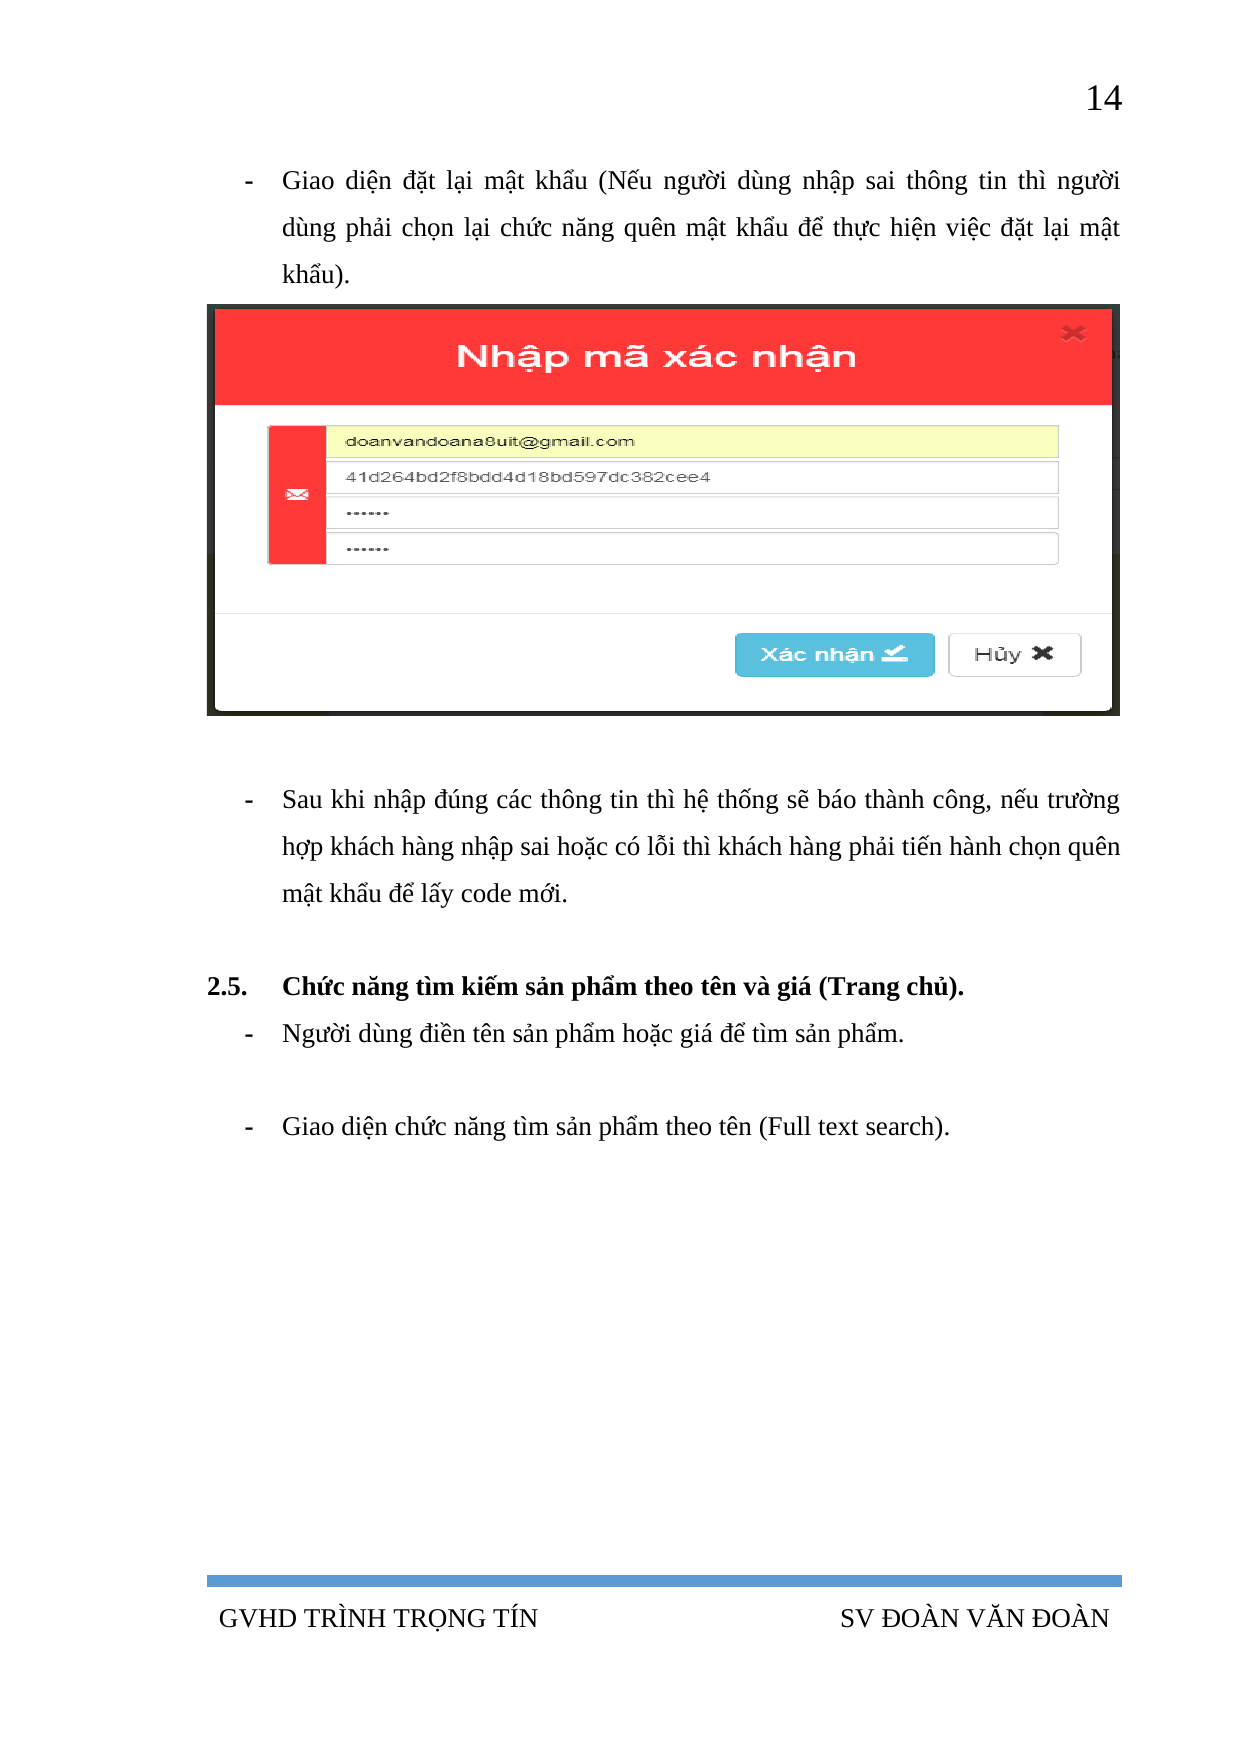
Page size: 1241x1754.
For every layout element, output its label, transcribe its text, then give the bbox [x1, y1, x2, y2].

picture [206, 304, 1120, 716]
list Giao diện đặt lại mật khẩu (Nếu người dùng nhập sai thông tin thì người dùng phải chọn lại chức năng quên mật khẩu để thực hiện việc đặt lại mật khẩu). [244, 164, 1122, 289]
list Người dùng điền tên sản phẩm hoặc giá để tìm sản phẩm. [244, 1017, 1122, 1048]
list Sau khi nhập đúng các thông tin thì hệ thống sẽ báo thành công, nếu trường hợp khách hàng nhập sai hoặc có lỗi thì khách hàng phải tiến hành chọn quên mật khẩu để lấy code mới. [244, 783, 1122, 908]
list Giao diện chức năng tìm sản phẩm theo tên (Full text search). [244, 1110, 1122, 1141]
list Chức năng tìm kiếm sản phẩm theo tên và giá (Trang chủ). [207, 970, 1122, 1001]
